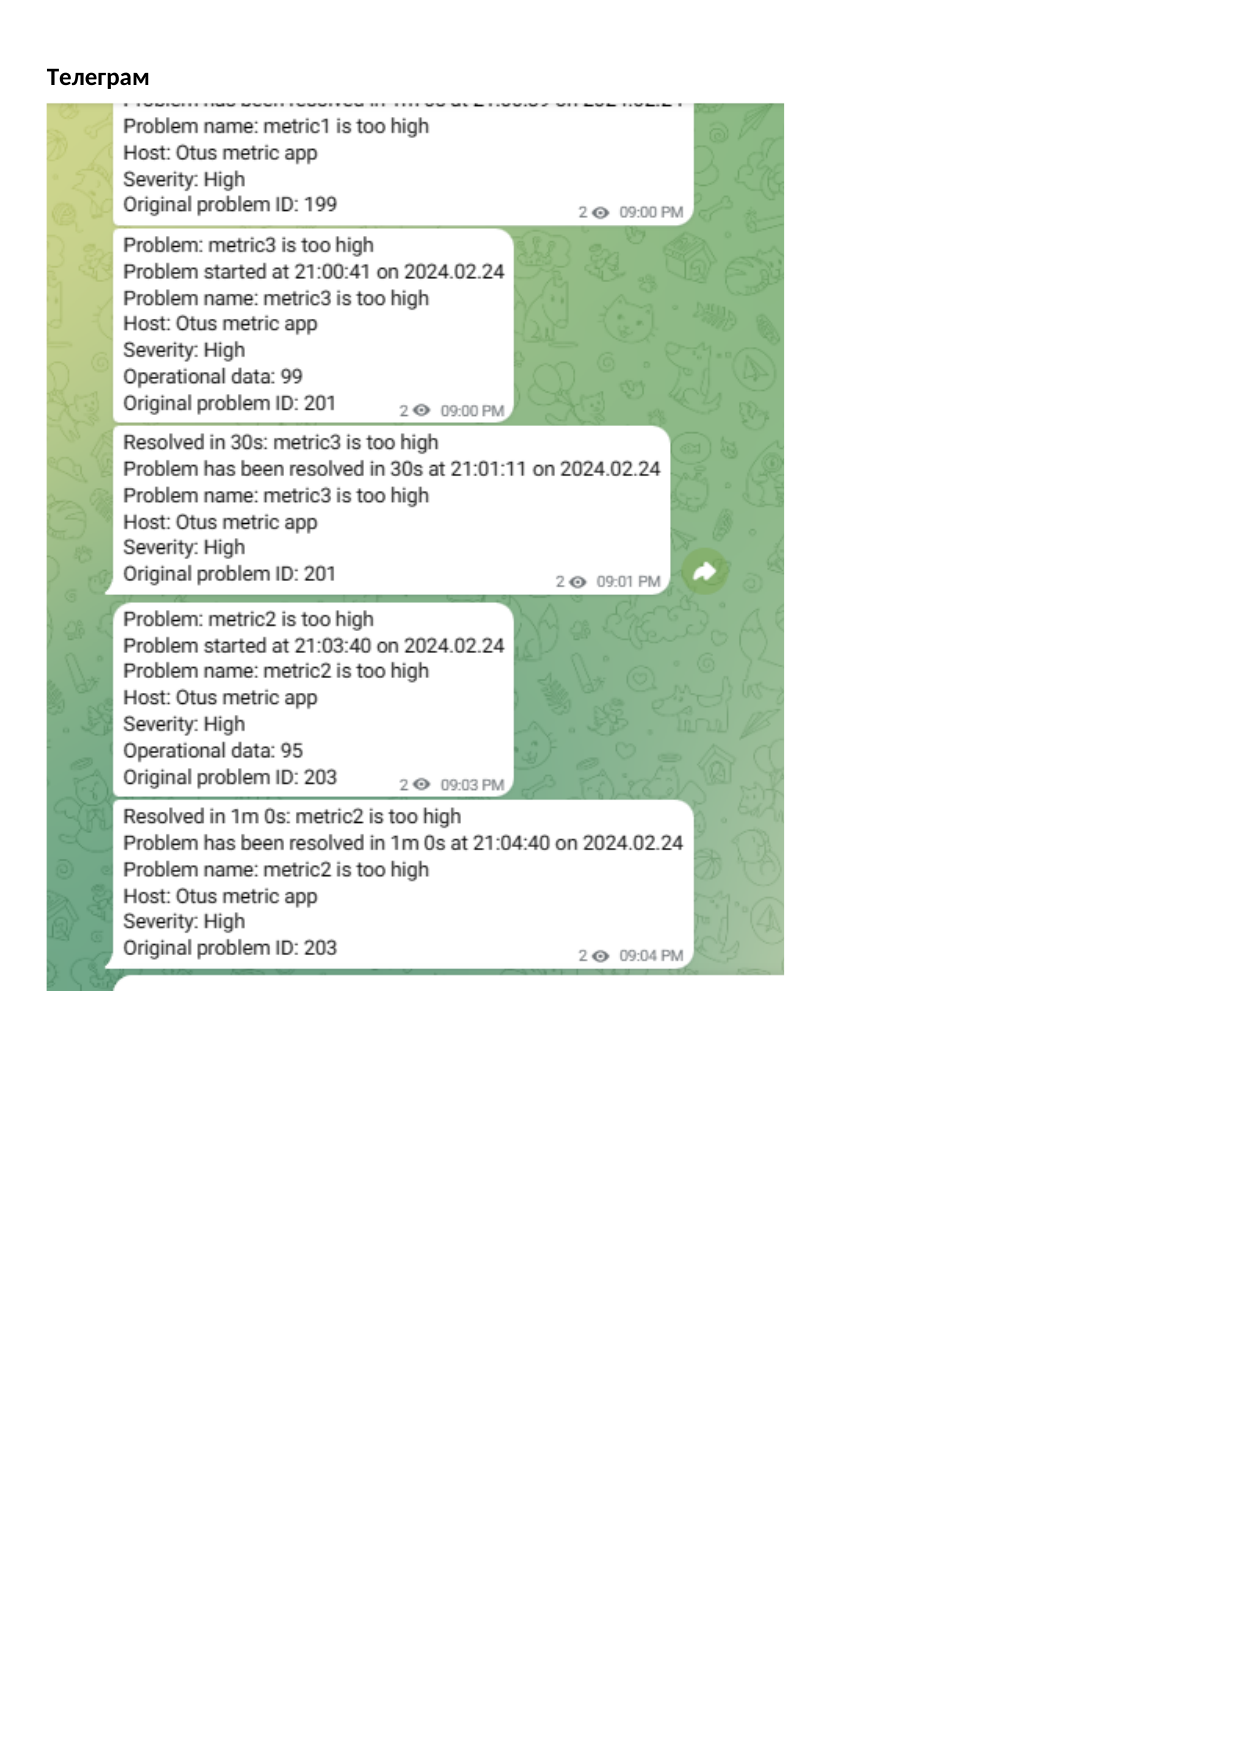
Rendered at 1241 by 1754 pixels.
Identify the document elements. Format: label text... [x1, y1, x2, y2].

picture [46, 92, 785, 991]
text Телеграм [47, 61, 1184, 92]
